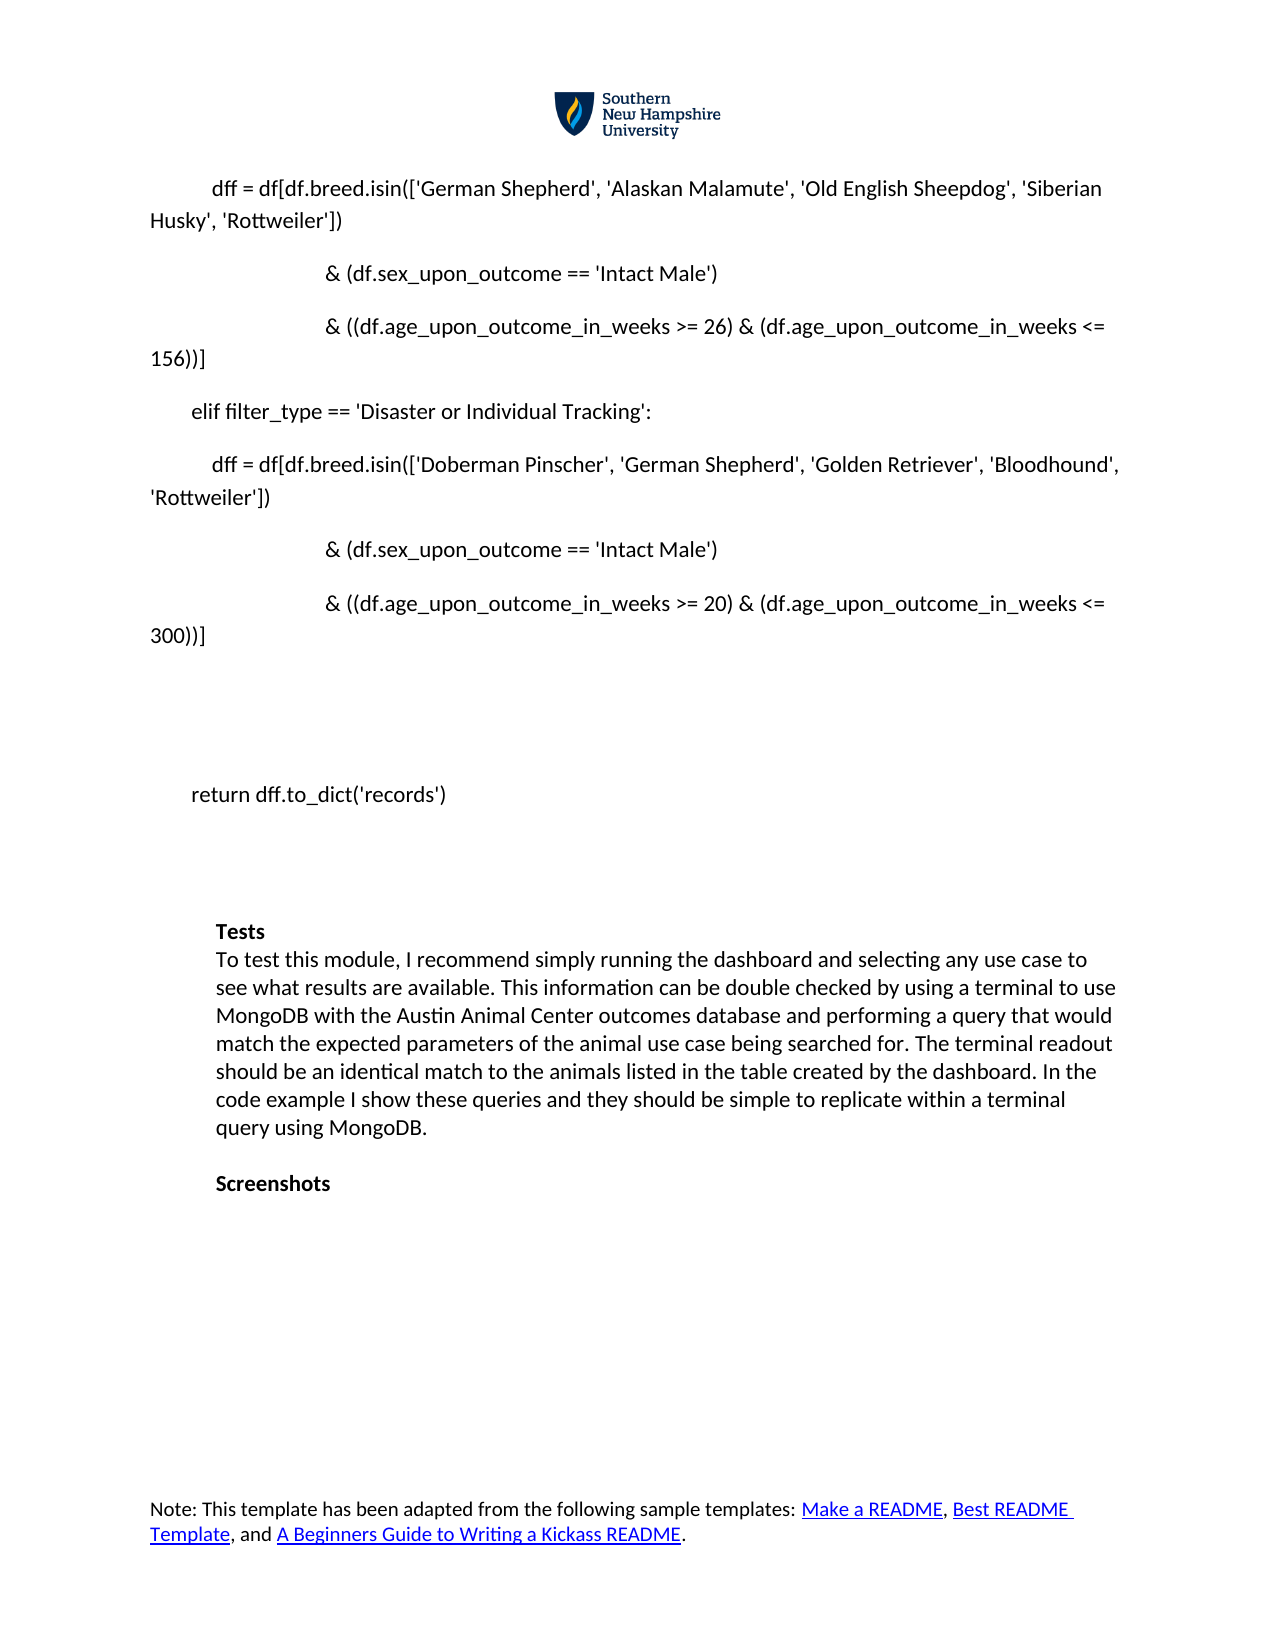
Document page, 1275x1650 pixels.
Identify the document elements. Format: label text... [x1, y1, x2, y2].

text return dff.to_dict('records') [150, 780, 1125, 808]
subtitle Screenshots [150, 1169, 1125, 1197]
picture [546, 75, 729, 154]
text & (df.sex_upon_outcome == 'Intact Male') [150, 259, 1125, 287]
text & (df.sex_upon_outcome == 'Intact Male') [150, 536, 1125, 564]
subtitle Tests [150, 917, 1125, 945]
text elif filter_type == 'Disaster or Individual Tracking': [150, 397, 1125, 425]
text dff = df[df.breed.isin(['German Shepherd', 'Alaskan Malamute', 'Old English Sheepdog', 'Siberian Husky', 'Rottweiler']) [150, 174, 1125, 234]
text dff = df[df.breed.isin(['Doberman Pinscher', 'German Shepherd', 'Golden Retriever', 'Bloodhound', 'Rottweiler']) [150, 450, 1125, 511]
text & ((df.age_upon_outcome_in_weeks >= 26) & (df.age_upon_outcome_in_weeks <= 156))] [150, 312, 1125, 372]
text To test this module, I recommend simply running the dashboard and selecting any use case to see what results are available. This information can be double checked by using a terminal to use MongoDB with the Austin Animal Center outcomes database and performing a query that would match the expected parameters of the animal use case being searched for. The terminal readout should be an identical match to the animals listed in the table created by the dashboard. In the code example I show these queries and they should be simple to replicate within a terminal query using MongoDB. [216, 945, 1125, 1141]
text & ((df.age_upon_outcome_in_weeks >= 20) & (df.age_upon_outcome_in_weeks <= 300))] [150, 589, 1125, 649]
